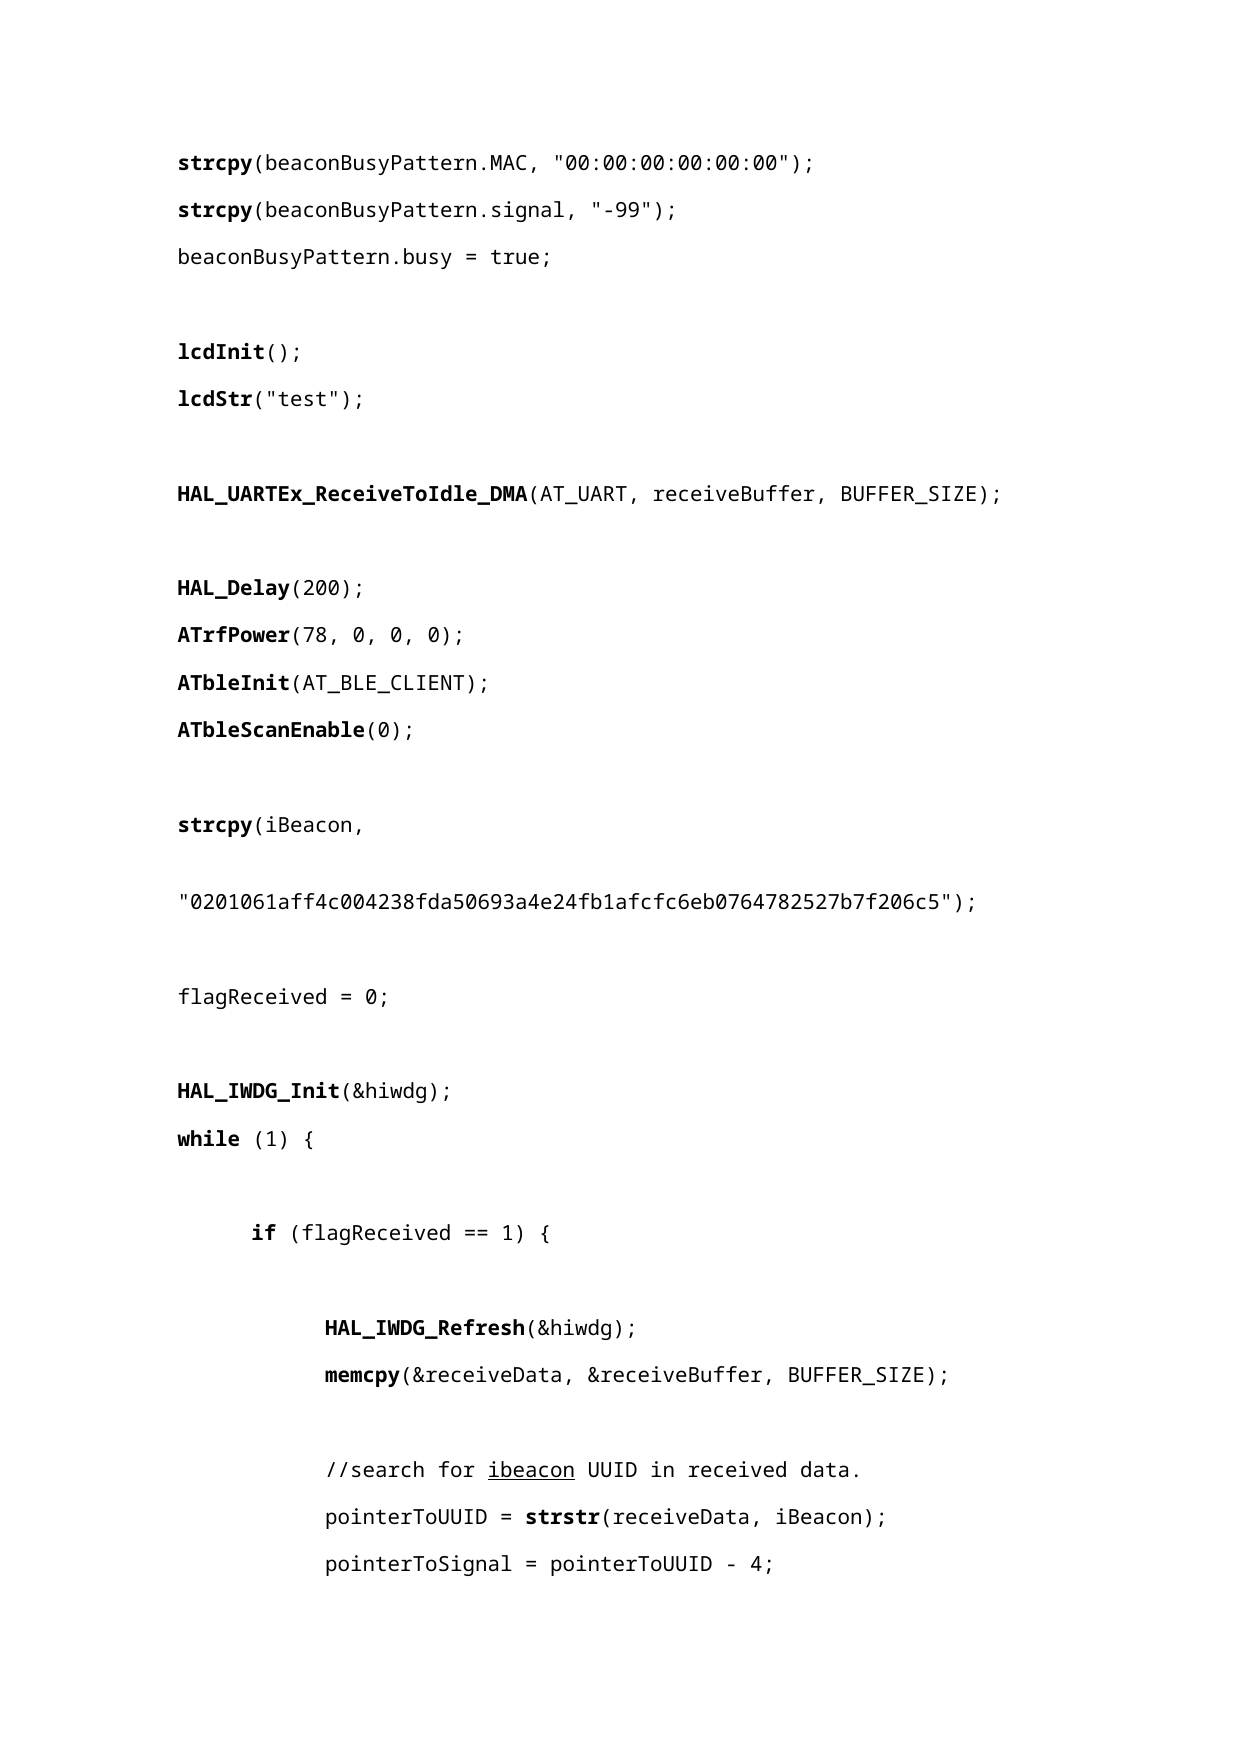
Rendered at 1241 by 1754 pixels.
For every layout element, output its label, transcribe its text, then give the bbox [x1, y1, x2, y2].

text if (flagReceived == 1) { [103, 1218, 1093, 1247]
text strcpy(iBeacon, [103, 810, 1093, 838]
text strcpy(beaconBusyPattern.MAC, "00:00:00:00:00:00"); [103, 148, 1093, 176]
text strcpy(beaconBusyPattern.signal, "-99"); [103, 195, 1093, 223]
text lcdStr("test"); [103, 384, 1093, 412]
text memcpy(&receiveData, &receiveBuffer, BUFFER_SIZE); [103, 1360, 1093, 1388]
text pointerToSignal = pointerToUUID - 4; [103, 1549, 1093, 1578]
text flagReceived = 0; [103, 982, 1093, 1010]
text //search for ibeacon UUID in received data. [103, 1455, 1093, 1483]
text lcdInit(); [103, 337, 1093, 365]
text pointerToUUID = strstr(receiveData, iBeacon); [103, 1502, 1093, 1530]
text while (1) { [103, 1124, 1093, 1152]
text HAL_IWDG_Refresh(&hiwdg); [103, 1313, 1093, 1341]
text ATrfPower(78, 0, 0, 0); [103, 621, 1093, 649]
text HAL_IWDG_Init(&hiwdg); [103, 1076, 1093, 1105]
text HAL_Delay(200); [103, 573, 1093, 602]
text ATbleScanEnable(0); [103, 715, 1093, 743]
text "0201061aff4c004238fda50693a4e24fb1afcfc6eb0764782527b7f206c5"); [103, 857, 1093, 916]
text HAL_UARTEx_ReceiveToIdle_DMA(AT_UART, receiveBuffer, BUFFER_SIZE); [103, 479, 1093, 507]
text ATbleInit(AT_BLE_CLIENT); [103, 668, 1093, 696]
text beaconBusyPattern.busy = true; [103, 242, 1093, 271]
